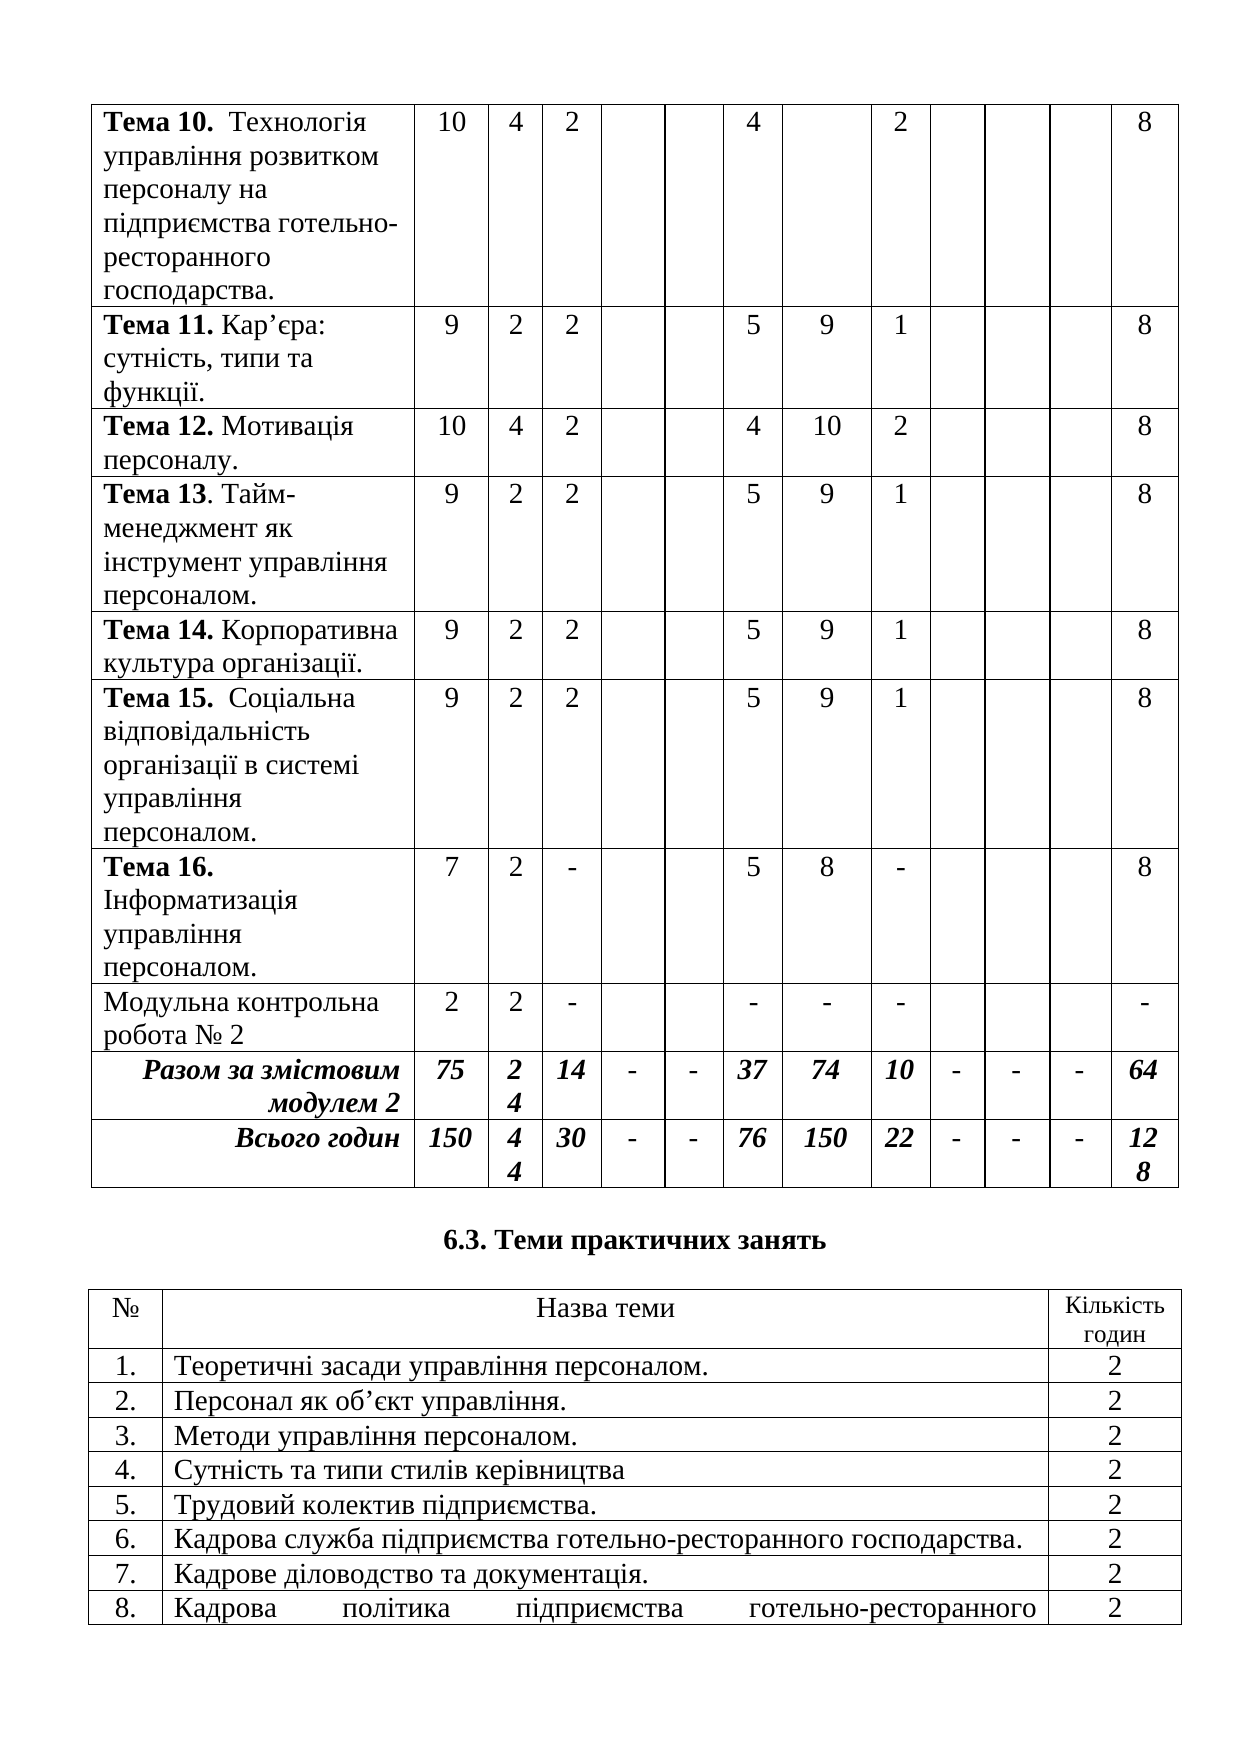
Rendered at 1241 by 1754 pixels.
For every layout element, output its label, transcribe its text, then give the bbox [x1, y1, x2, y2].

table_cell - [986, 1052, 1049, 1119]
table_cell - [543, 849, 601, 983]
table_cell 1 [872, 680, 930, 848]
table_cell 8 [783, 849, 871, 983]
table_cell 24 [489, 1052, 542, 1119]
table_cell 9 [783, 307, 871, 407]
table_cell [931, 477, 984, 611]
table_cell 150 [415, 1120, 488, 1187]
table_cell 9 [783, 477, 871, 611]
table_cell [602, 984, 664, 1051]
table_cell Тема 14. Корпоративна культура організації. [92, 612, 414, 679]
table_cell [783, 105, 871, 306]
text 6.3. Теми практичних занять [118, 1222, 1152, 1255]
table_cell 2 [543, 612, 601, 679]
table_cell Всього годин [92, 1120, 414, 1187]
table_cell [986, 680, 1049, 848]
table_cell 2 [415, 984, 488, 1051]
table_cell 2 [1049, 1452, 1181, 1486]
table_cell [1051, 105, 1111, 306]
table_cell [666, 105, 723, 306]
table_cell 10 [783, 409, 871, 476]
table_cell 8 [1112, 612, 1178, 679]
table_cell [931, 105, 984, 306]
table_cell 1 [872, 477, 930, 611]
table_cell [666, 307, 723, 407]
table_cell - [783, 984, 871, 1051]
table_cell Модульна контрольна робота № 2 [92, 984, 414, 1051]
table_cell 2 [489, 849, 542, 983]
table_cell - [1051, 1120, 1111, 1187]
table_cell [602, 849, 664, 983]
table_cell [931, 307, 984, 407]
table_cell 4 [489, 409, 542, 476]
table_cell 5 [724, 612, 782, 679]
table_cell 7. [89, 1556, 162, 1589]
table_cell 9 [783, 680, 871, 848]
table_cell - [872, 984, 930, 1051]
table_cell 2 [489, 984, 542, 1051]
table_cell - [666, 1120, 723, 1187]
table_cell Кадрова служба підприємства готельно-ресторанного господарства. [163, 1521, 1048, 1555]
table_cell [1051, 680, 1111, 848]
table_cell 2 [489, 612, 542, 679]
table_cell - [931, 1052, 984, 1119]
table_cell 2 [489, 307, 542, 407]
table_cell 2 [1049, 1487, 1181, 1520]
table_cell 8 [1112, 307, 1178, 407]
table_cell [666, 849, 723, 983]
table_cell 74 [783, 1052, 871, 1119]
table_cell [931, 409, 984, 476]
table_cell 2 [872, 105, 930, 306]
table_cell [602, 409, 664, 476]
table_cell [986, 105, 1049, 306]
table_cell 1 [872, 612, 930, 679]
table_cell Тема 12. Мотивація персоналу. [92, 409, 414, 476]
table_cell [163, 1591, 1048, 1624]
table_cell 8 [1112, 680, 1178, 848]
table_cell 8 [1112, 409, 1178, 476]
table_cell - [602, 1052, 664, 1119]
table_cell [602, 680, 664, 848]
table_cell [666, 409, 723, 476]
table_cell 3. [89, 1418, 162, 1451]
table_cell 1 [872, 307, 930, 407]
table_cell Кадрове діловодство та документація. [163, 1556, 1048, 1589]
table_cell 9 [415, 680, 488, 848]
table_cell Сутність та типи стилів керівництва [163, 1452, 1048, 1486]
table_cell [986, 849, 1049, 983]
table_cell 9 [783, 612, 871, 679]
table_cell 2 [489, 477, 542, 611]
table_cell [602, 477, 664, 611]
table_cell 30 [543, 1120, 601, 1187]
table_cell 2 [1049, 1591, 1181, 1624]
table_cell - [931, 1120, 984, 1187]
table_cell Трудовий колектив підприємства. [163, 1487, 1048, 1520]
table_cell - [543, 984, 601, 1051]
table_cell 9 [415, 612, 488, 679]
table_cell [986, 307, 1049, 407]
table_cell 5 [724, 680, 782, 848]
table_cell Тема 15. Соціальна відповідальність організації в системі управління персоналом. [92, 680, 414, 848]
table_header Назва теми [163, 1290, 1048, 1347]
table_cell 8 [1112, 477, 1178, 611]
table_cell [1051, 409, 1111, 476]
table_cell 37 [724, 1052, 782, 1119]
table_cell - [666, 1052, 723, 1119]
table_cell 4 [489, 105, 542, 306]
table_cell 9 [415, 307, 488, 407]
table_cell [1051, 984, 1111, 1051]
table_cell 4 [724, 105, 782, 306]
table_cell [986, 409, 1049, 476]
table_cell 2 [543, 409, 601, 476]
table_cell 44 [489, 1120, 542, 1187]
table_cell [986, 612, 1049, 679]
table_cell 10 [872, 1052, 930, 1119]
table_cell 8 [1112, 849, 1178, 983]
table_cell [602, 307, 664, 407]
table_cell 150 [783, 1120, 871, 1187]
table_cell Разом за змістовим модулем 2 [92, 1052, 414, 1119]
table_cell Тема 11. Кар’єра: сутність, типи та функції. [92, 307, 414, 407]
table_cell 1. [89, 1349, 162, 1382]
table_cell [666, 680, 723, 848]
table_cell 5. [89, 1487, 162, 1520]
table_cell 8. [89, 1591, 162, 1624]
table_header № [89, 1290, 162, 1347]
table_cell - [1051, 1052, 1111, 1119]
table_cell Персонал як об’єкт управління. [163, 1383, 1048, 1417]
table_cell 2 [1049, 1349, 1181, 1382]
table_cell [931, 849, 984, 983]
table_cell 2 [543, 307, 601, 407]
table_cell 14 [543, 1052, 601, 1119]
table_cell [931, 984, 984, 1051]
table_cell 2 [489, 680, 542, 848]
table_cell 2 [543, 105, 601, 306]
table_cell Тема 13. Тайм-менеджмент як інструмент управління персоналом. [92, 477, 414, 611]
table_cell [1051, 307, 1111, 407]
table_cell [1051, 612, 1111, 679]
table_cell Методи управління персоналом. [163, 1418, 1048, 1451]
table_cell 4 [724, 409, 782, 476]
table_cell [666, 477, 723, 611]
table_cell 2. [89, 1383, 162, 1417]
table_cell 4. [89, 1452, 162, 1486]
table_cell 2 [543, 477, 601, 611]
table_cell 7 [415, 849, 488, 983]
table_cell Теоретичні засади управління персоналом. [163, 1349, 1048, 1382]
table_cell 22 [872, 1120, 930, 1187]
table_cell [602, 612, 664, 679]
table_cell 2 [1049, 1556, 1181, 1589]
table_cell - [724, 984, 782, 1051]
table_cell 8 [1112, 105, 1178, 306]
table_cell Тема 16. Інформатизація управління персоналом. [92, 849, 414, 983]
table_cell 2 [1049, 1418, 1181, 1451]
table_cell [666, 612, 723, 679]
table_cell - [872, 849, 930, 983]
table_cell 2 [872, 409, 930, 476]
table_cell 2 [1049, 1383, 1181, 1417]
table_cell [931, 612, 984, 679]
table_cell 128 [1112, 1120, 1178, 1187]
table_cell 10 [415, 409, 488, 476]
table_cell [1051, 477, 1111, 611]
table_cell 64 [1112, 1052, 1178, 1119]
table_cell [931, 680, 984, 848]
table_cell [986, 984, 1049, 1051]
table_cell - [1112, 984, 1178, 1051]
table_header Кількість годин [1049, 1290, 1181, 1347]
table_cell [666, 984, 723, 1051]
table_cell 2 [543, 680, 601, 848]
table_cell 10 [415, 105, 488, 306]
table_cell 2 [1049, 1521, 1181, 1555]
table_cell 5 [724, 307, 782, 407]
table_cell [1051, 849, 1111, 983]
table_cell 75 [415, 1052, 488, 1119]
table_cell - [602, 1120, 664, 1187]
table_cell Тема 10. Технологія управління розвитком персоналу на підприємства готельно-ресторанного господарства. [92, 105, 414, 306]
table_cell 76 [724, 1120, 782, 1187]
table_cell - [986, 1120, 1049, 1187]
table_cell [986, 477, 1049, 611]
table_cell [602, 105, 664, 306]
table_cell 5 [724, 849, 782, 983]
table_cell 6. [89, 1521, 162, 1555]
table_cell 5 [724, 477, 782, 611]
table_cell 9 [415, 477, 488, 611]
